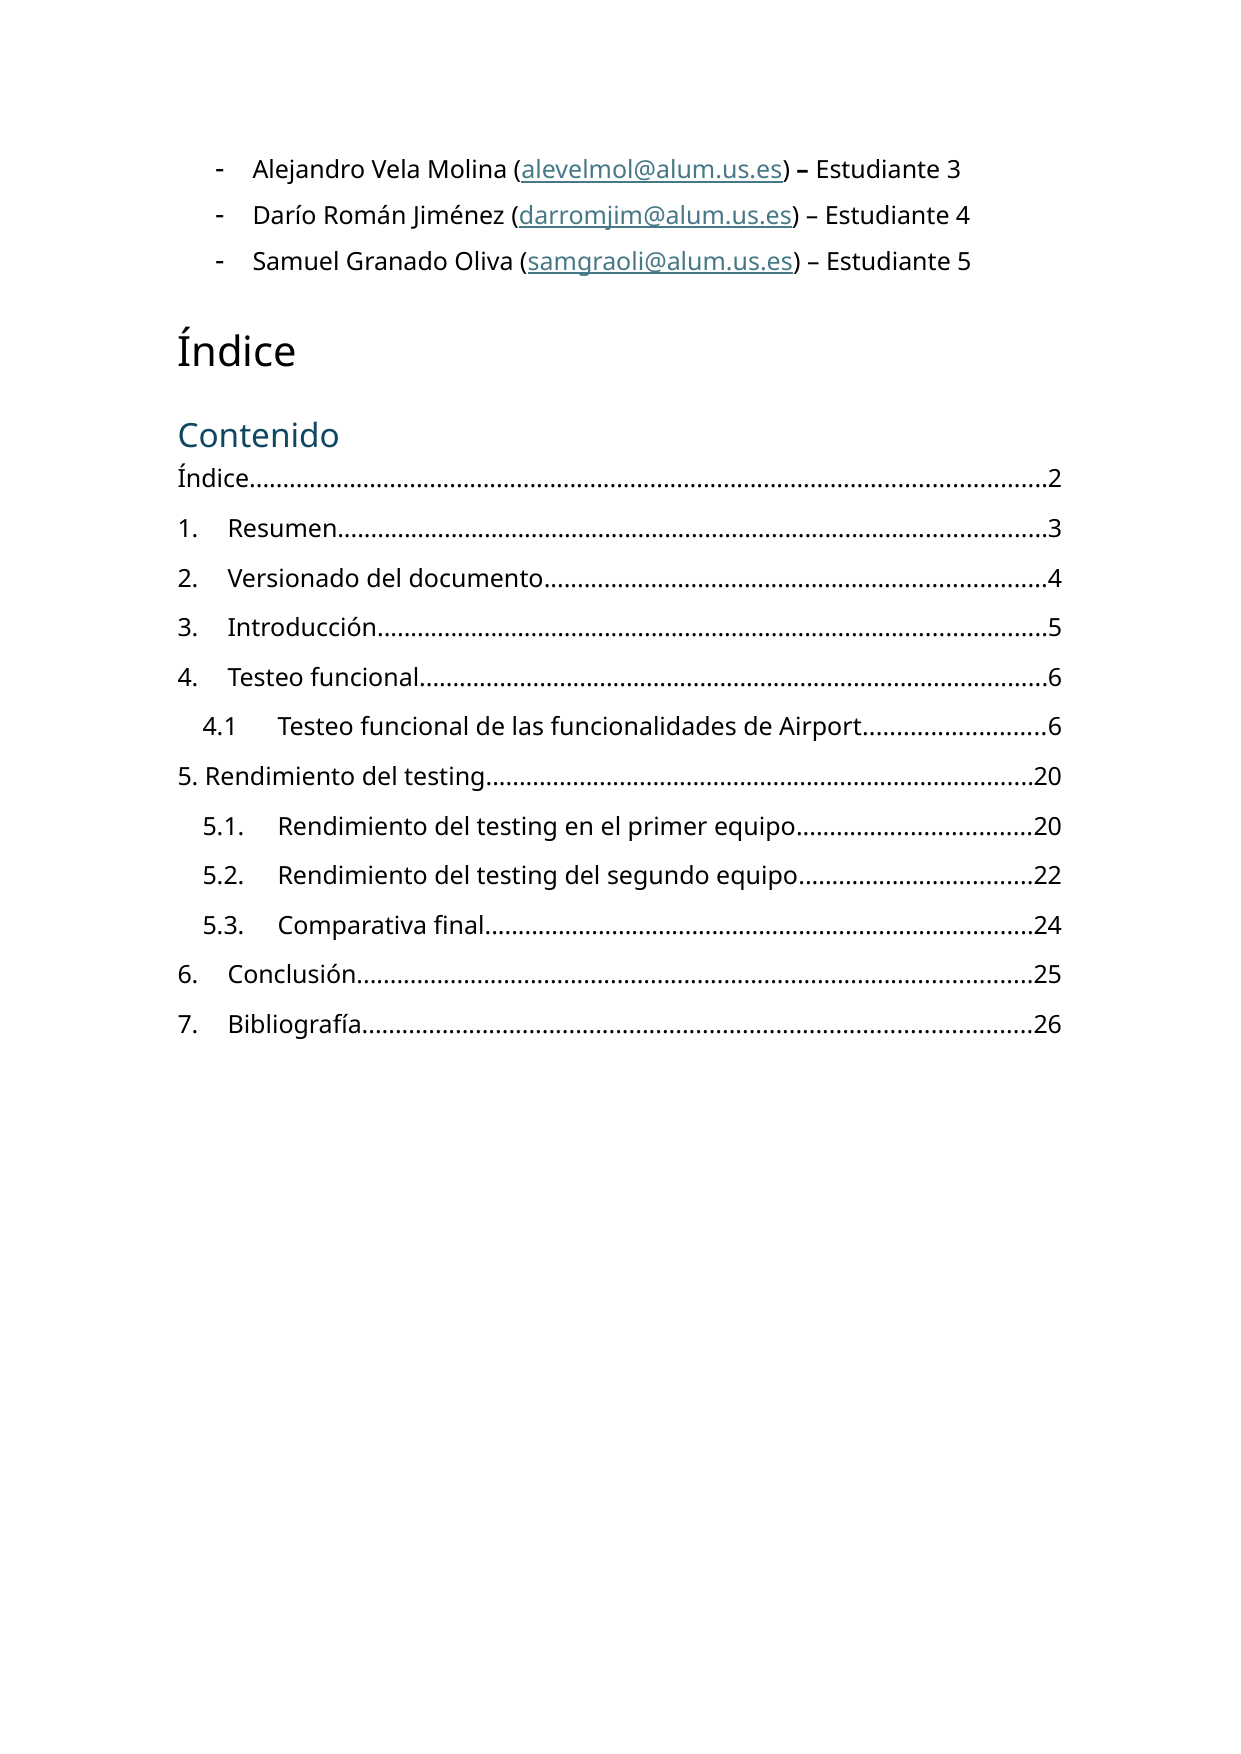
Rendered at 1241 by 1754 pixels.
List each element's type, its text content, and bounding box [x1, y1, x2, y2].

list Alejandro Vela Molina (alevelmol@alum.us.es) – Estudiante 3 [215, 148, 1063, 187]
list Darío Román Jiménez (darromjim@alum.us.es) – Estudiante 4 [215, 193, 1063, 233]
list Samuel Granado Oliva (samgraoli@alum.us.es) – Estudiante 5 [215, 239, 1063, 278]
subtitle Índice [177, 322, 1063, 379]
